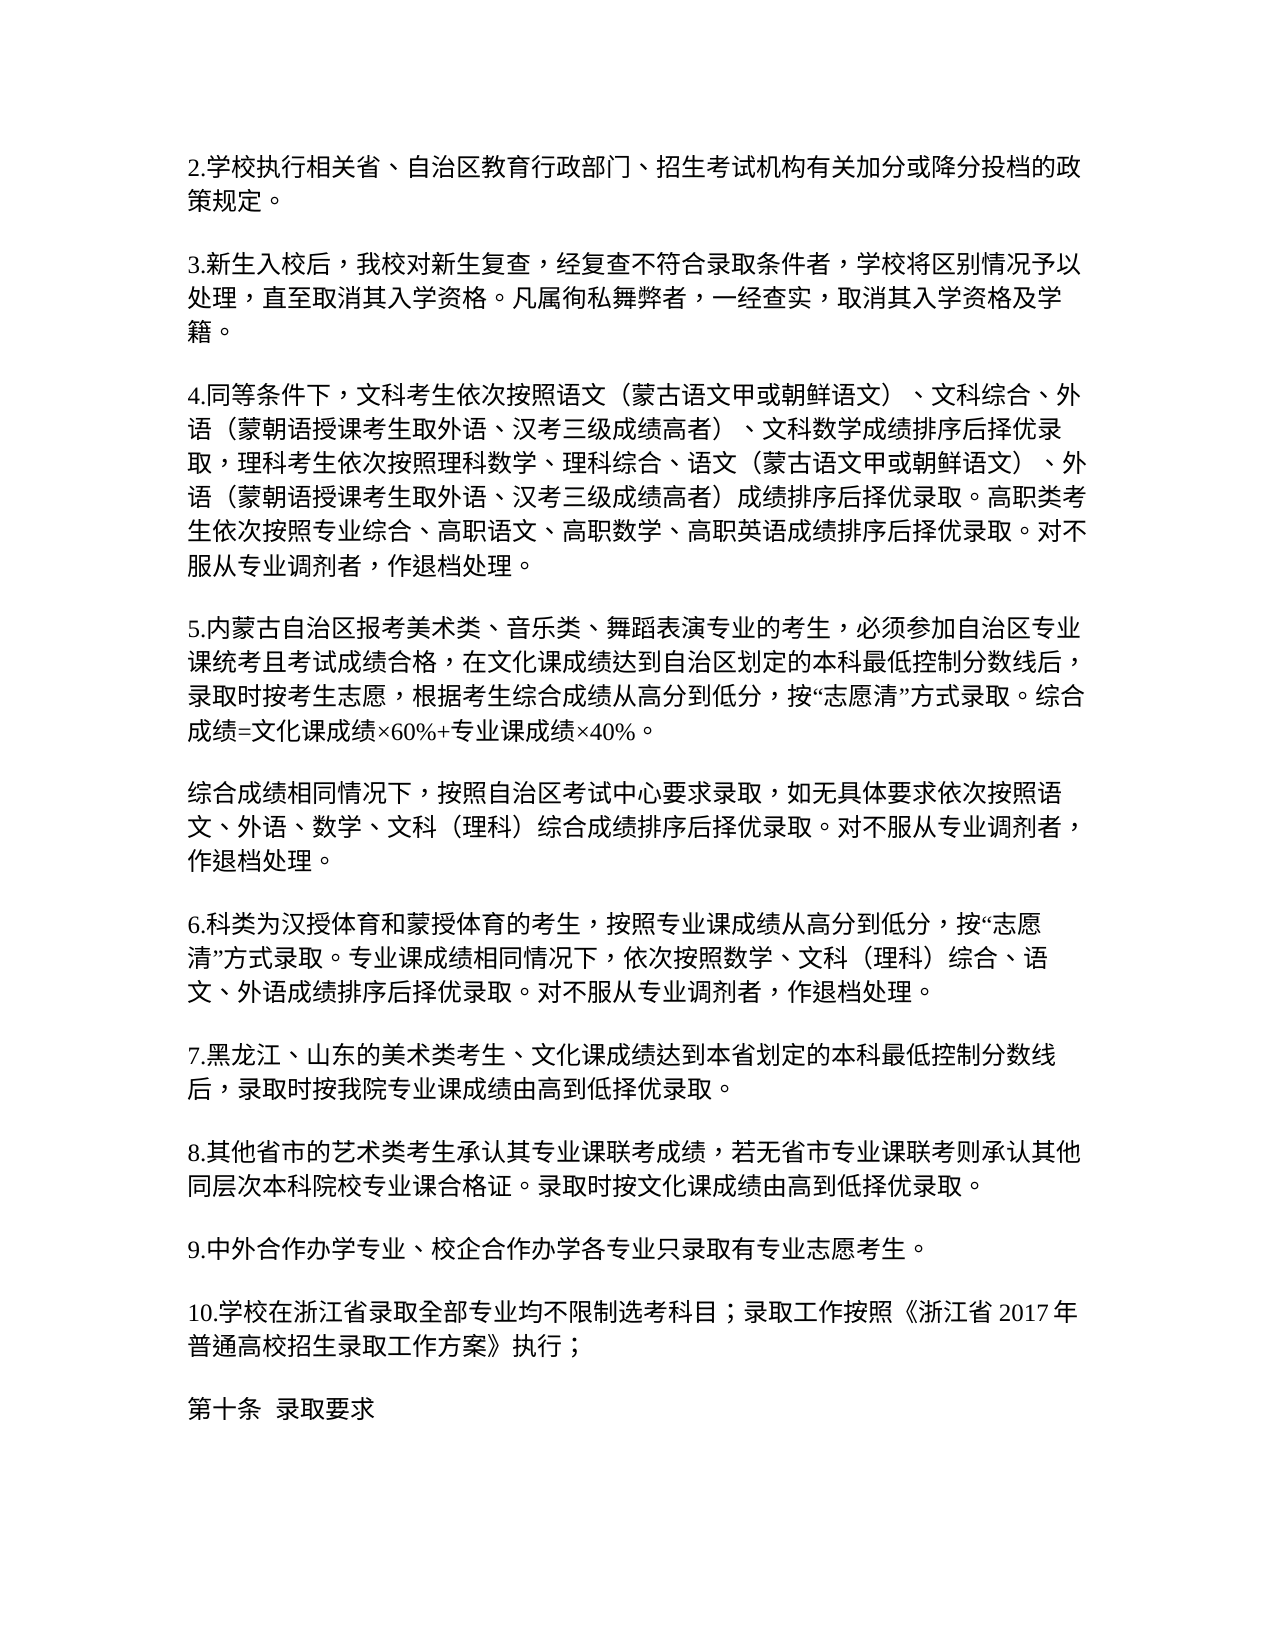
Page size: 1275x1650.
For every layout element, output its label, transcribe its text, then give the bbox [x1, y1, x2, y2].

text 3.新生入校后，我校对新生复查，经复查不符合录取条件者，学校将区别情况予以处理，直至取消其入学资格。凡属徇私舞弊者，一经查实，取消其入学资格及学籍。 [187, 247, 1087, 349]
text 5.内蒙古自治区报考美术类、音乐类、舞蹈表演专业的考生，必须参加自治区专业课统考且考试成绩合格，在文化课成绩达到自治区划定的本科最低控制分数线后，录取时按考生志愿，根据考生综合成绩从高分到低分，按“志愿清”方式录取。综合成绩=文化课成绩×60%+专业课成绩×40%。 [187, 611, 1087, 747]
text 综合成绩相同情况下，按照自治区考试中心要求录取，如无具体要求依次按照语文、外语、数学、文科（理科）综合成绩排序后择优录取。对不服从专业调剂者，作退档处理。 [187, 776, 1087, 878]
text 9.中外合作办学专业、校企合作办学各专业只录取有专业志愿考生。 [187, 1232, 1087, 1266]
text 7.黑龙江、山东的美术类考生、文化课成绩达到本省划定的本科最低控制分数线后，录取时按我院专业课成绩由高到低择优录取。 [187, 1038, 1087, 1106]
text 10.学校在浙江省录取全部专业均不限制选考科目；录取工作按照《浙江省2017年普通高校招生录取工作方案》执行； [187, 1294, 1087, 1362]
text 第十条 录取要求 [187, 1391, 1087, 1425]
text 2.学校执行相关省、自治区教育行政部门、招生考试机构有关加分或降分投档的政策规定。 [187, 150, 1087, 218]
text 8.其他省市的艺术类考生承认其专业课联考成绩，若无省市专业课联考则承认其他同层次本科院校专业课合格证。录取时按文化课成绩由高到低择优录取。 [187, 1135, 1087, 1203]
text 4.同等条件下，文科考生依次按照语文（蒙古语文甲或朝鲜语文）、文科综合、外语（蒙朝语授课考生取外语、汉考三级成绩高者）、文科数学成绩排序后择优录取，理科考生依次按照理科数学、理科综合、语文（蒙古语文甲或朝鲜语文）、外语（蒙朝语授课考生取外语、汉考三级成绩高者）成绩排序后择优录取。高职类考生依次按照专业综合、高职语文、高职数学、高职英语成绩排序后择优录取。对不服从专业调剂者，作退档处理。 [187, 378, 1087, 582]
text 6.科类为汉授体育和蒙授体育的考生，按照专业课成绩从高分到低分，按“志愿清”方式录取。专业课成绩相同情况下，依次按照数学、文科（理科）综合、语文、外语成绩排序后择优录取。对不服从专业调剂者，作退档处理。 [187, 907, 1087, 1009]
